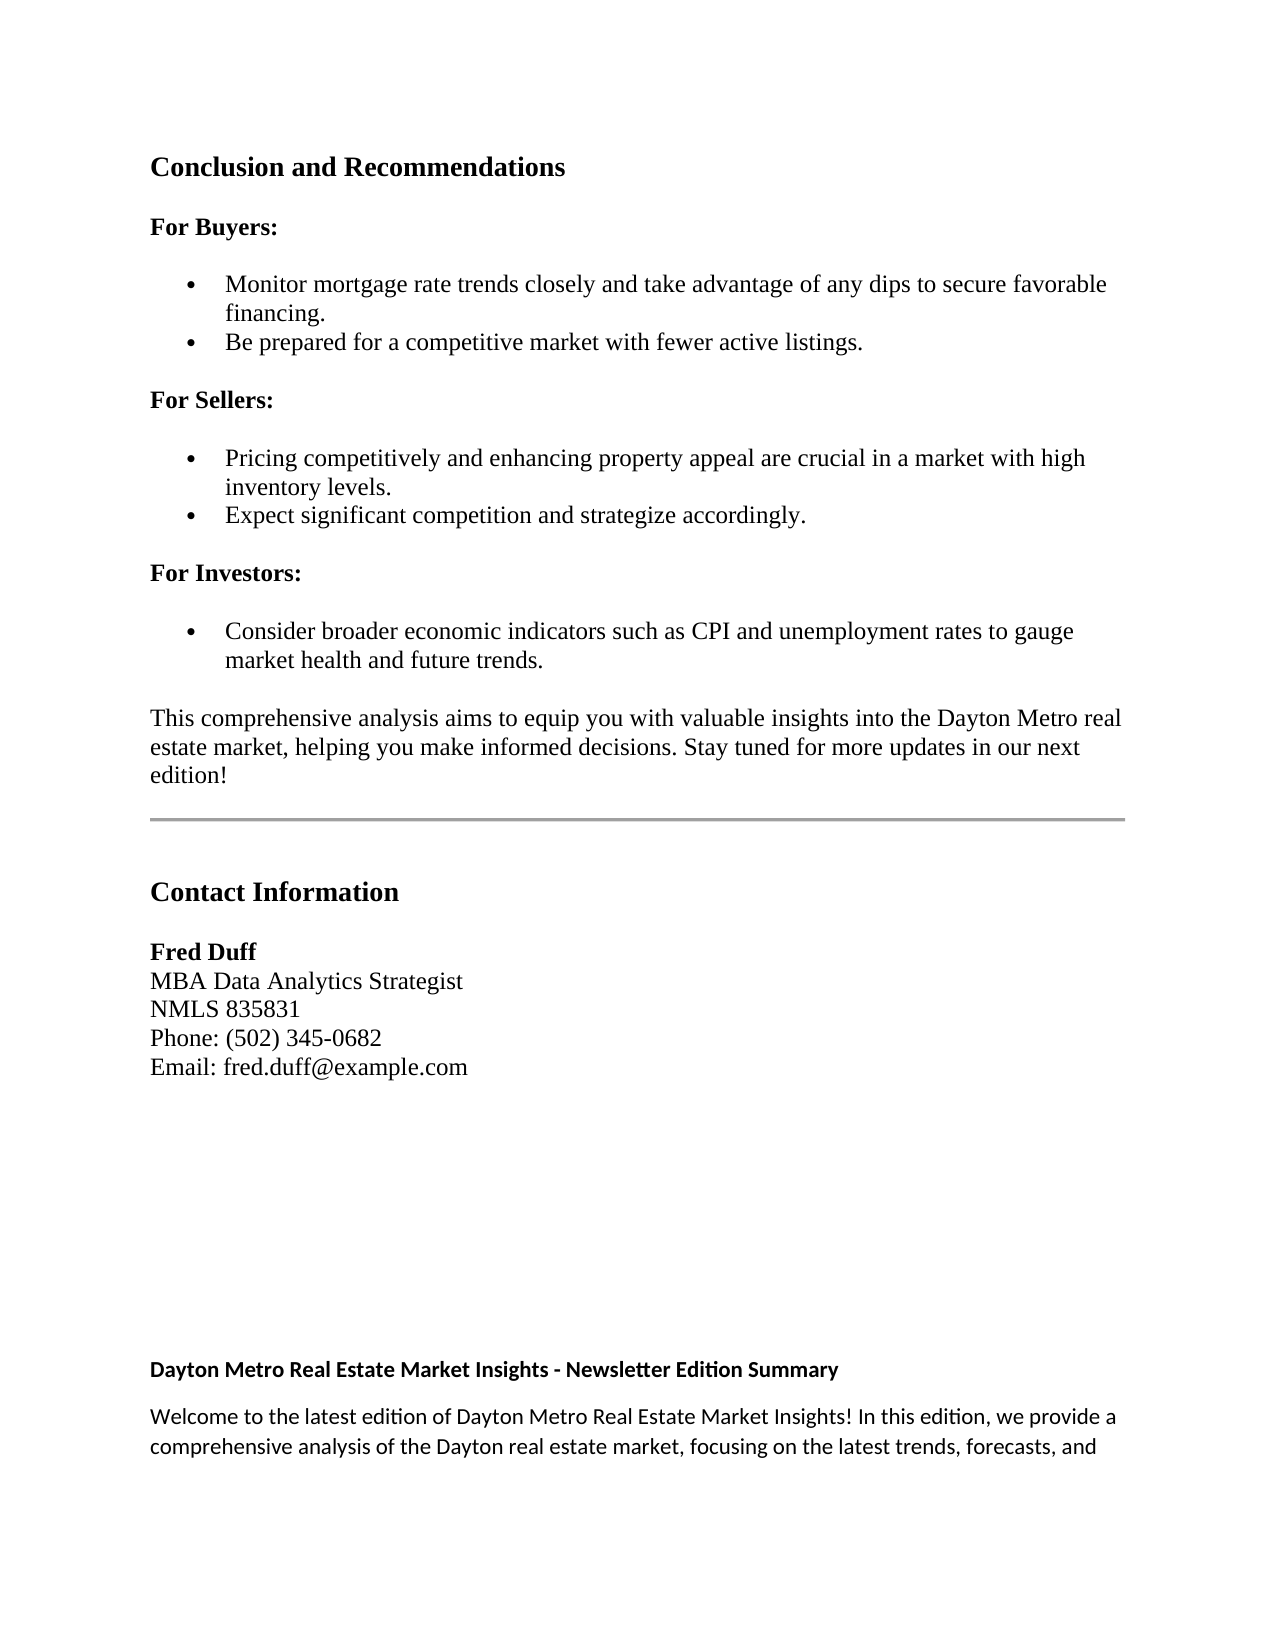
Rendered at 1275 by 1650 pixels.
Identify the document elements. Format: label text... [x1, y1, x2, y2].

text For Investors: [150, 558, 1125, 587]
text This comprehensive analysis aims to equip you with valuable insights into the Dayton Metro real estate market, helping you make informed decisions. Stay tuned for more updates in our next edition! [150, 703, 1125, 789]
text Conclusion and Recommendations [150, 150, 1125, 182]
text For Buyers: [150, 212, 1125, 240]
list Pricing competitively and enhancing property appeal are crucial in a market with high inventory levels. [187, 443, 1125, 500]
list Monitor mortgage rate trends closely and take advantage of any dips to secure favorable financing. [187, 269, 1125, 327]
text Fred Duff MBA Data Analytics Strategist NMLS 835831 Phone: (502) 345-0682 Email: fred.duff@example.com [150, 937, 1125, 1081]
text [150, 1402, 1125, 1460]
text Dayton Metro Real Estate Market Insights - Newsletter Edition Summary [150, 1355, 1125, 1383]
list Expect significant competition and strategize accordingly. [187, 500, 1125, 529]
text Contact Information [150, 875, 1125, 908]
list Be prepared for a competitive market with fewer active listings. [187, 327, 1125, 356]
text For Sellers: [150, 385, 1125, 414]
list Consider broader economic indicators such as CPI and unemployment rates to gauge market health and future trends. [187, 616, 1125, 674]
